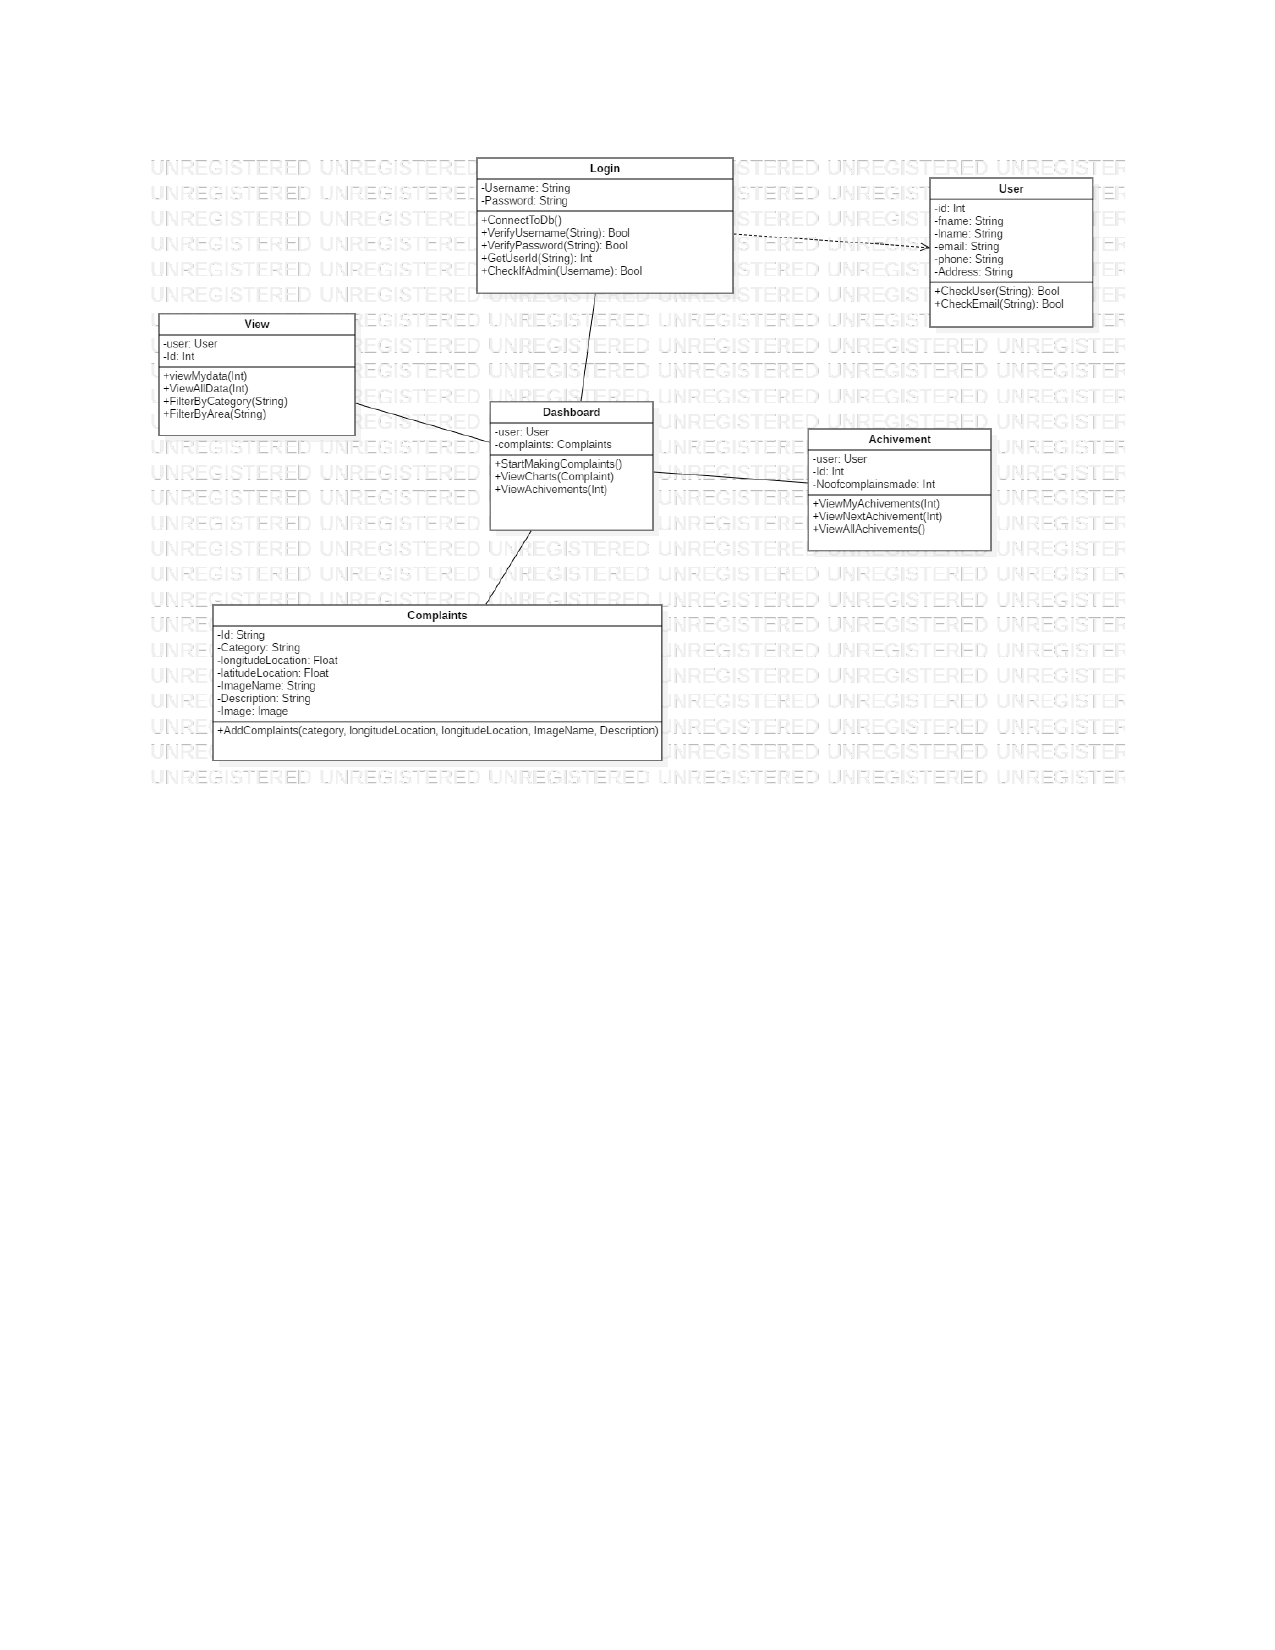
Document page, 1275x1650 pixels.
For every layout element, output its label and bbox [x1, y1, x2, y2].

picture [150, 150, 1125, 794]
